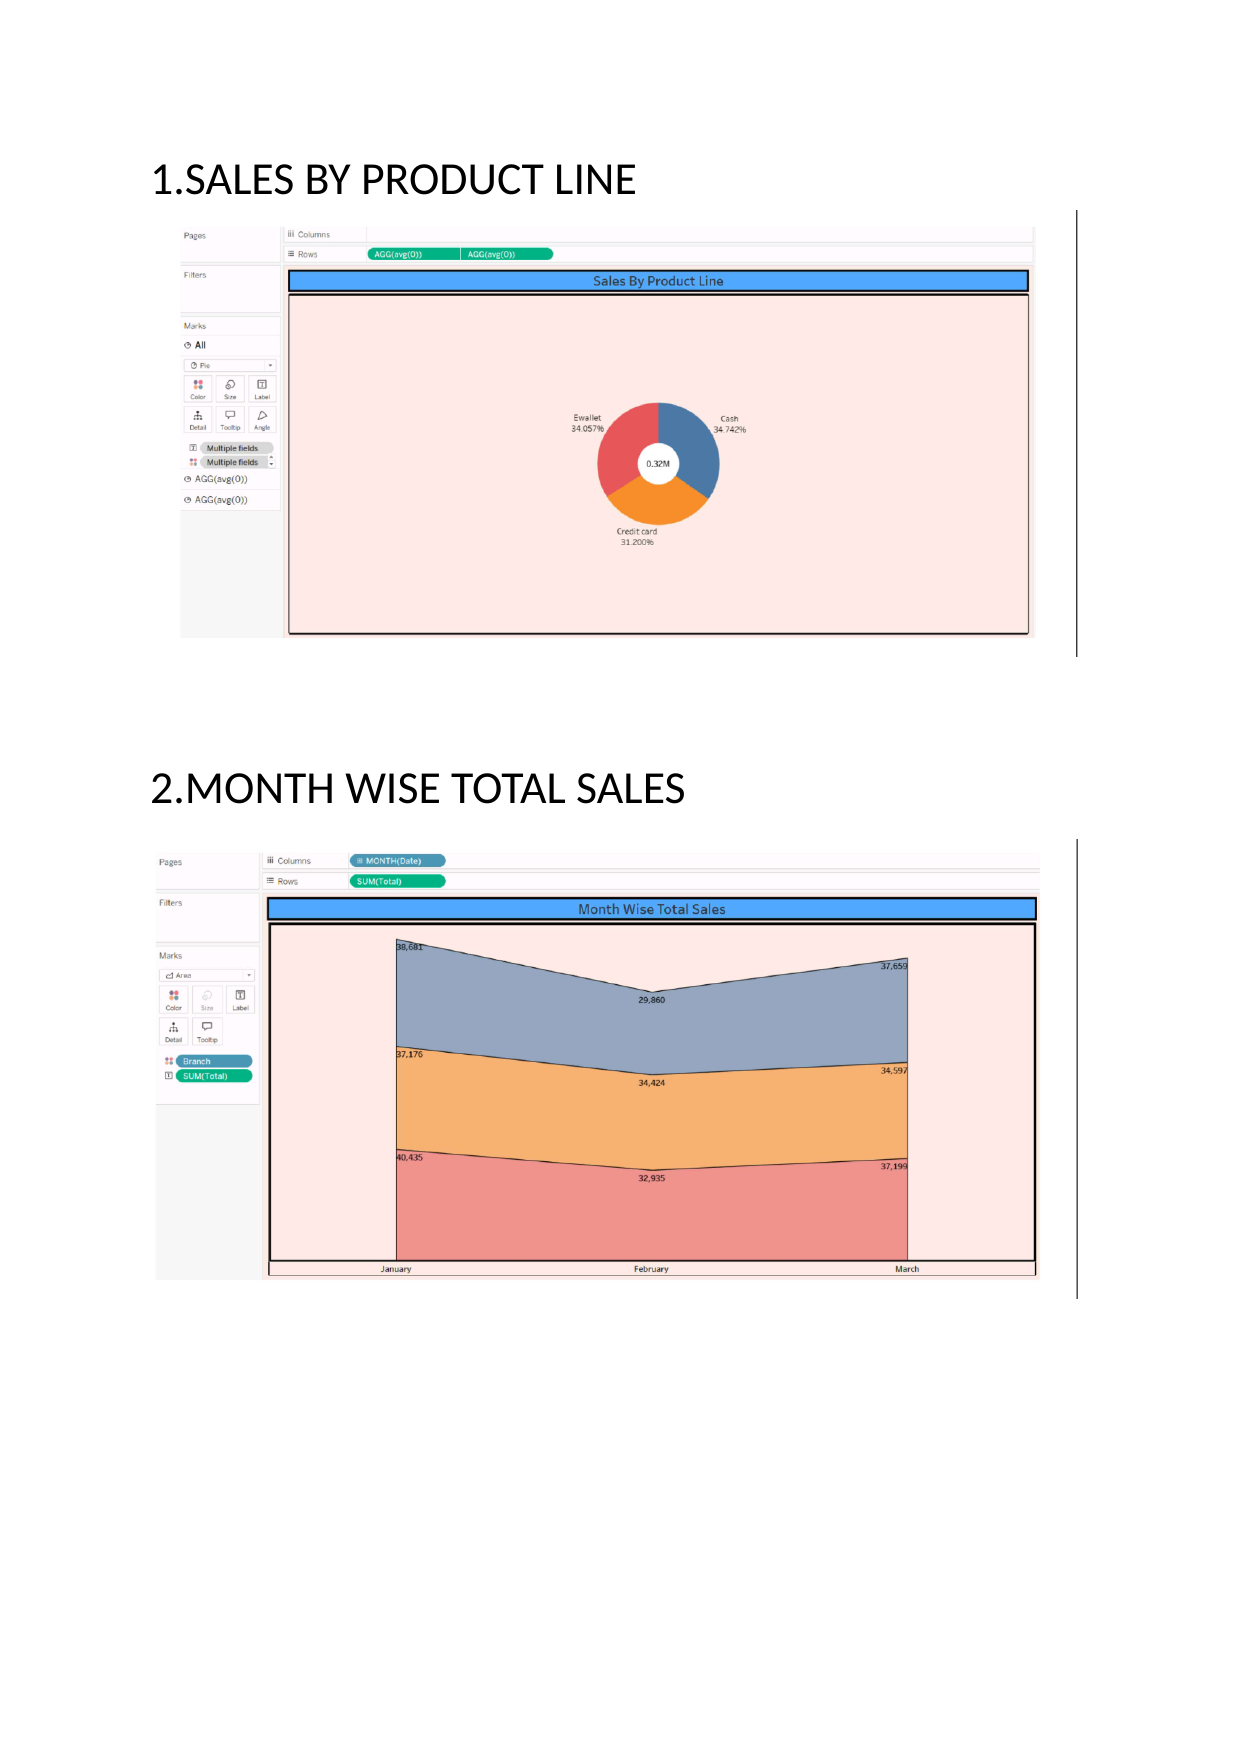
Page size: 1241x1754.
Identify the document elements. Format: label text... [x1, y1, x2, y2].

picture [150, 839, 1091, 1299]
text 2.MONTH WISE TOTAL SALES [150, 759, 1090, 815]
picture [150, 210, 1091, 657]
text 1.SALES BY PRODUCT LINE [150, 150, 1090, 210]
